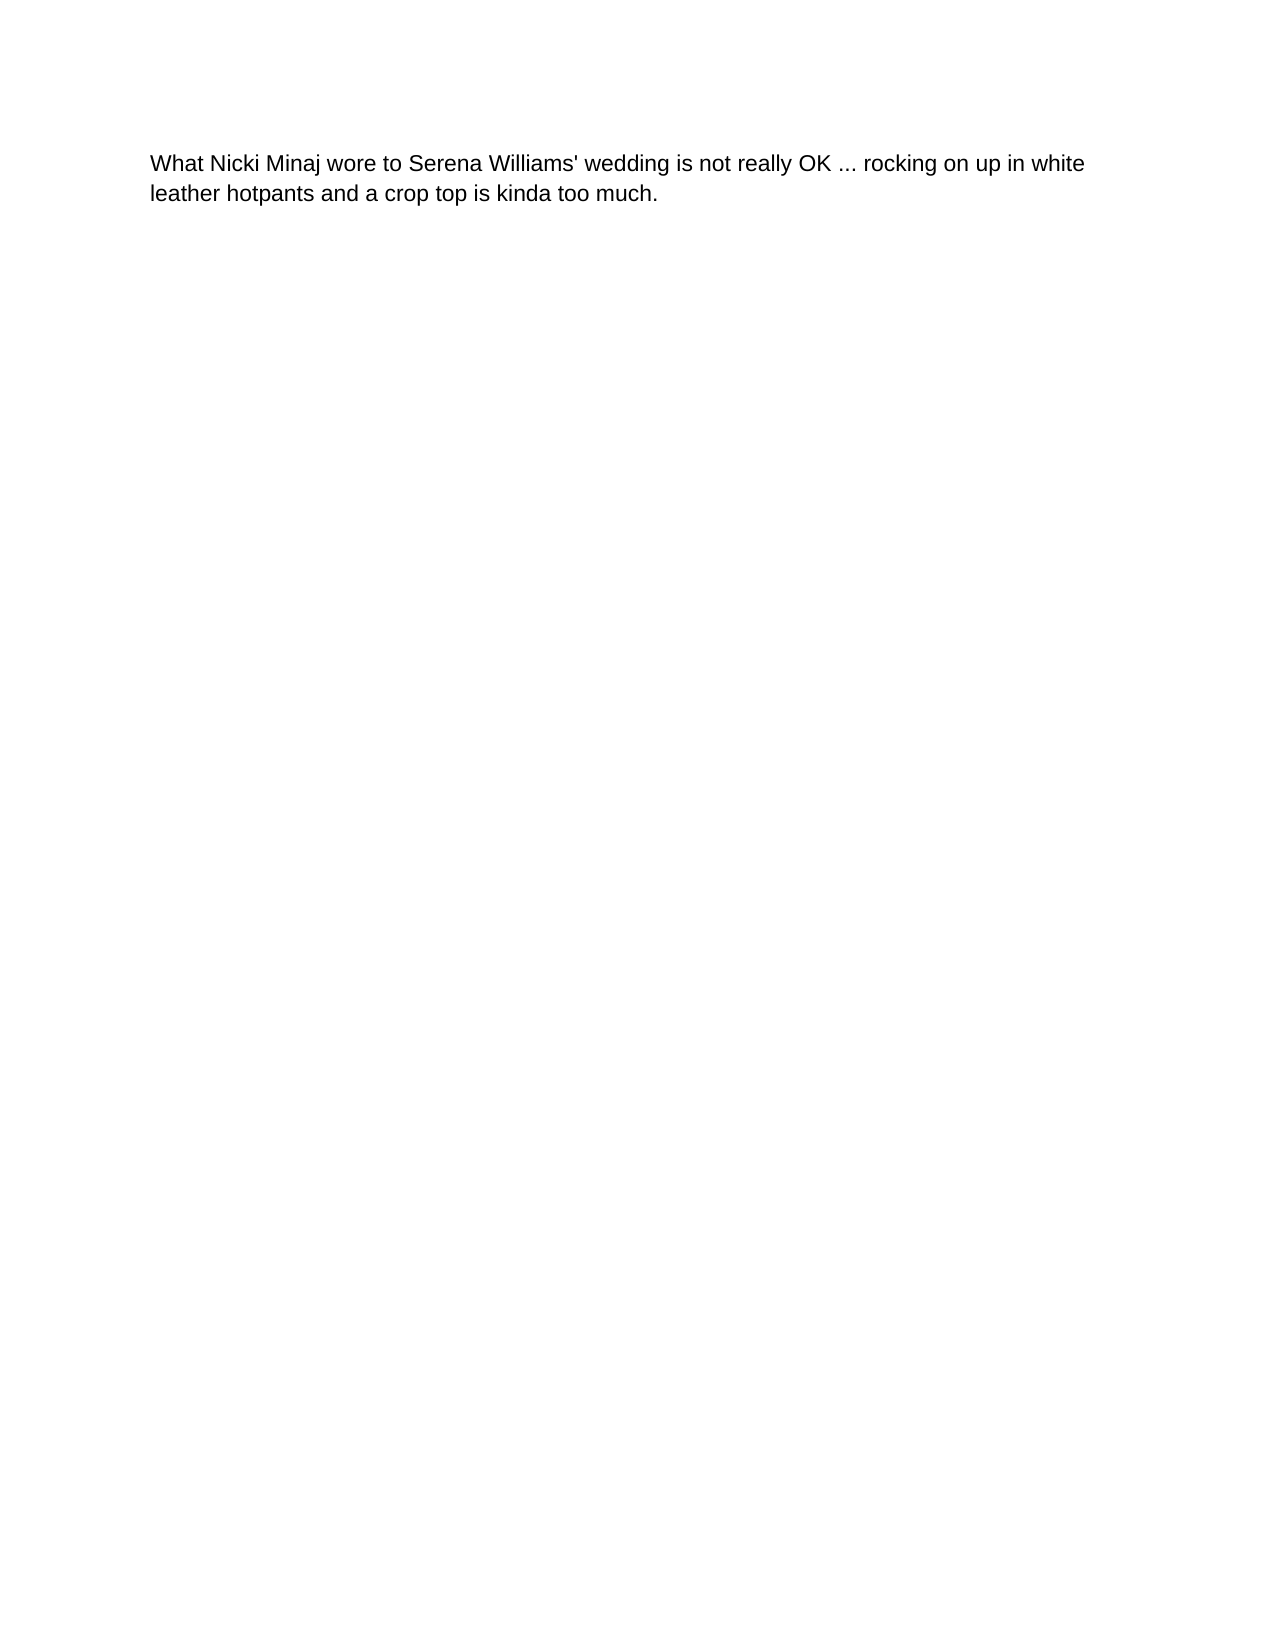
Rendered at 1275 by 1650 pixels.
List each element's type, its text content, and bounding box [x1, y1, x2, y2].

text What Nicki Minaj wore to Serena Williams' wedding is not really OK ... rocking on up in white leather hotpants and a crop top is kinda too much. [150, 150, 1125, 207]
